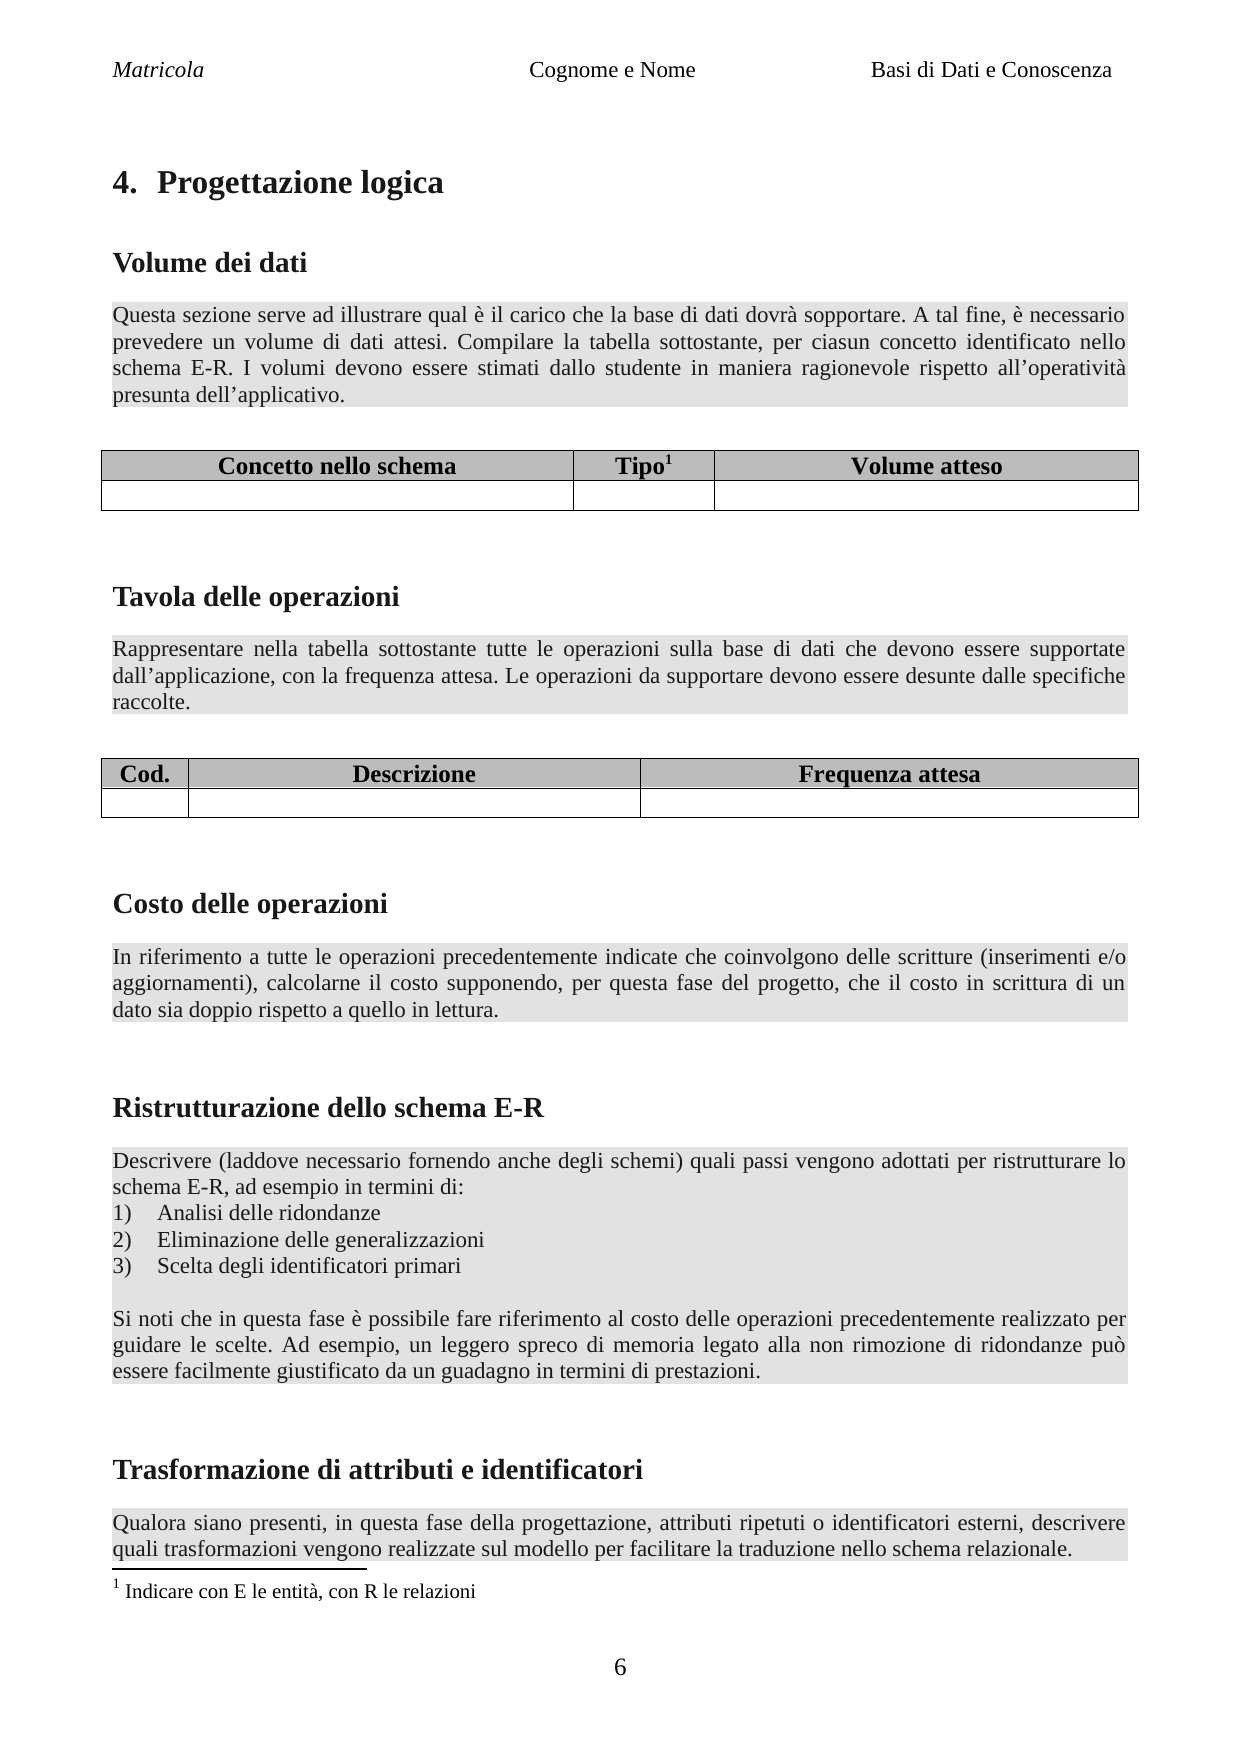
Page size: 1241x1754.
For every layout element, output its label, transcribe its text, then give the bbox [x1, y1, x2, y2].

table_header Volume atteso [715, 451, 1138, 480]
table_cell [574, 481, 714, 510]
table_cell [641, 789, 1138, 817]
list Eliminazione delle generalizzazioni [112, 1226, 1128, 1252]
subtitle Volume dei dati [112, 245, 1128, 278]
text Rappresentare nella tabella sottostante tutte le operazioni sulla base di dati che devono essere supportate dall’applicazione, con la frequenza attesa. Le operazioni da supportare devono essere desunte dalle specifiche raccolte. [112, 635, 1128, 714]
text Descrivere (laddove necessario fornendo anche degli schemi) quali passi vengono adottati per ristrutturare lo schema E-R, ad esempio in termini di: [112, 1147, 1128, 1199]
table_cell [189, 789, 640, 817]
subtitle Trasformazione di attributi e identificatori [112, 1452, 1128, 1486]
list Analisi delle ridondanze [112, 1199, 1128, 1226]
table_header Cod. [102, 759, 188, 787]
subtitle Tavola delle operazioni [112, 579, 1128, 612]
text In riferimento a tutte le operazioni precedentemente indicate che coinvolgono delle scritture (inserimenti e/o aggiornamenti), calcolarne il costo supponendo, per questa fase del progetto, che il costo in scrittura di un dato sia doppio rispetto a quello in lettura. [112, 943, 1128, 1022]
table_cell [715, 481, 1138, 510]
table_cell [102, 789, 188, 817]
list Si noti che in questa fase è possibile fare riferimento al costo delle operazioni precedentemente realizzato per guidare le scelte. Ad esempio, un leggero spreco di memoria legato alla non rimozione di ridondanze può essere facilmente giustificato da un guadagno in termini di prestazioni. [112, 1305, 1128, 1384]
subtitle Costo delle operazioni [112, 886, 1128, 920]
table_cell [102, 481, 573, 510]
list Scelta degli identificatori primari [112, 1252, 1128, 1278]
table_header Tipo [574, 451, 714, 480]
table_header Concetto nello schema [102, 451, 573, 480]
text Qualora siano presenti, in questa fase della progettazione, attributi ripetuti o identificatori esterni, descrivere quali trasformazioni vengono realizzate sul modello per facilitare la traduzione nello schema relazionale. [112, 1508, 1128, 1561]
table_header Descrizione [189, 759, 640, 787]
subtitle Progettazione logica [112, 162, 1128, 201]
table_header Frequenza attesa [641, 759, 1138, 787]
text Questa sezione serve ad illustrare qual è il carico che la base di dati dovrà sopportare. A tal fine, è necessario prevedere un volume di dati attesi. Compilare la tabella sottostante, per ciasun concetto identificato nello schema E-R. I volumi devono essere stimati dallo studente in maniera ragionevole rispetto all’operatività presunta dell’applicativo. [112, 302, 1128, 407]
subtitle Ristrutturazione dello schema E-R [112, 1090, 1128, 1124]
